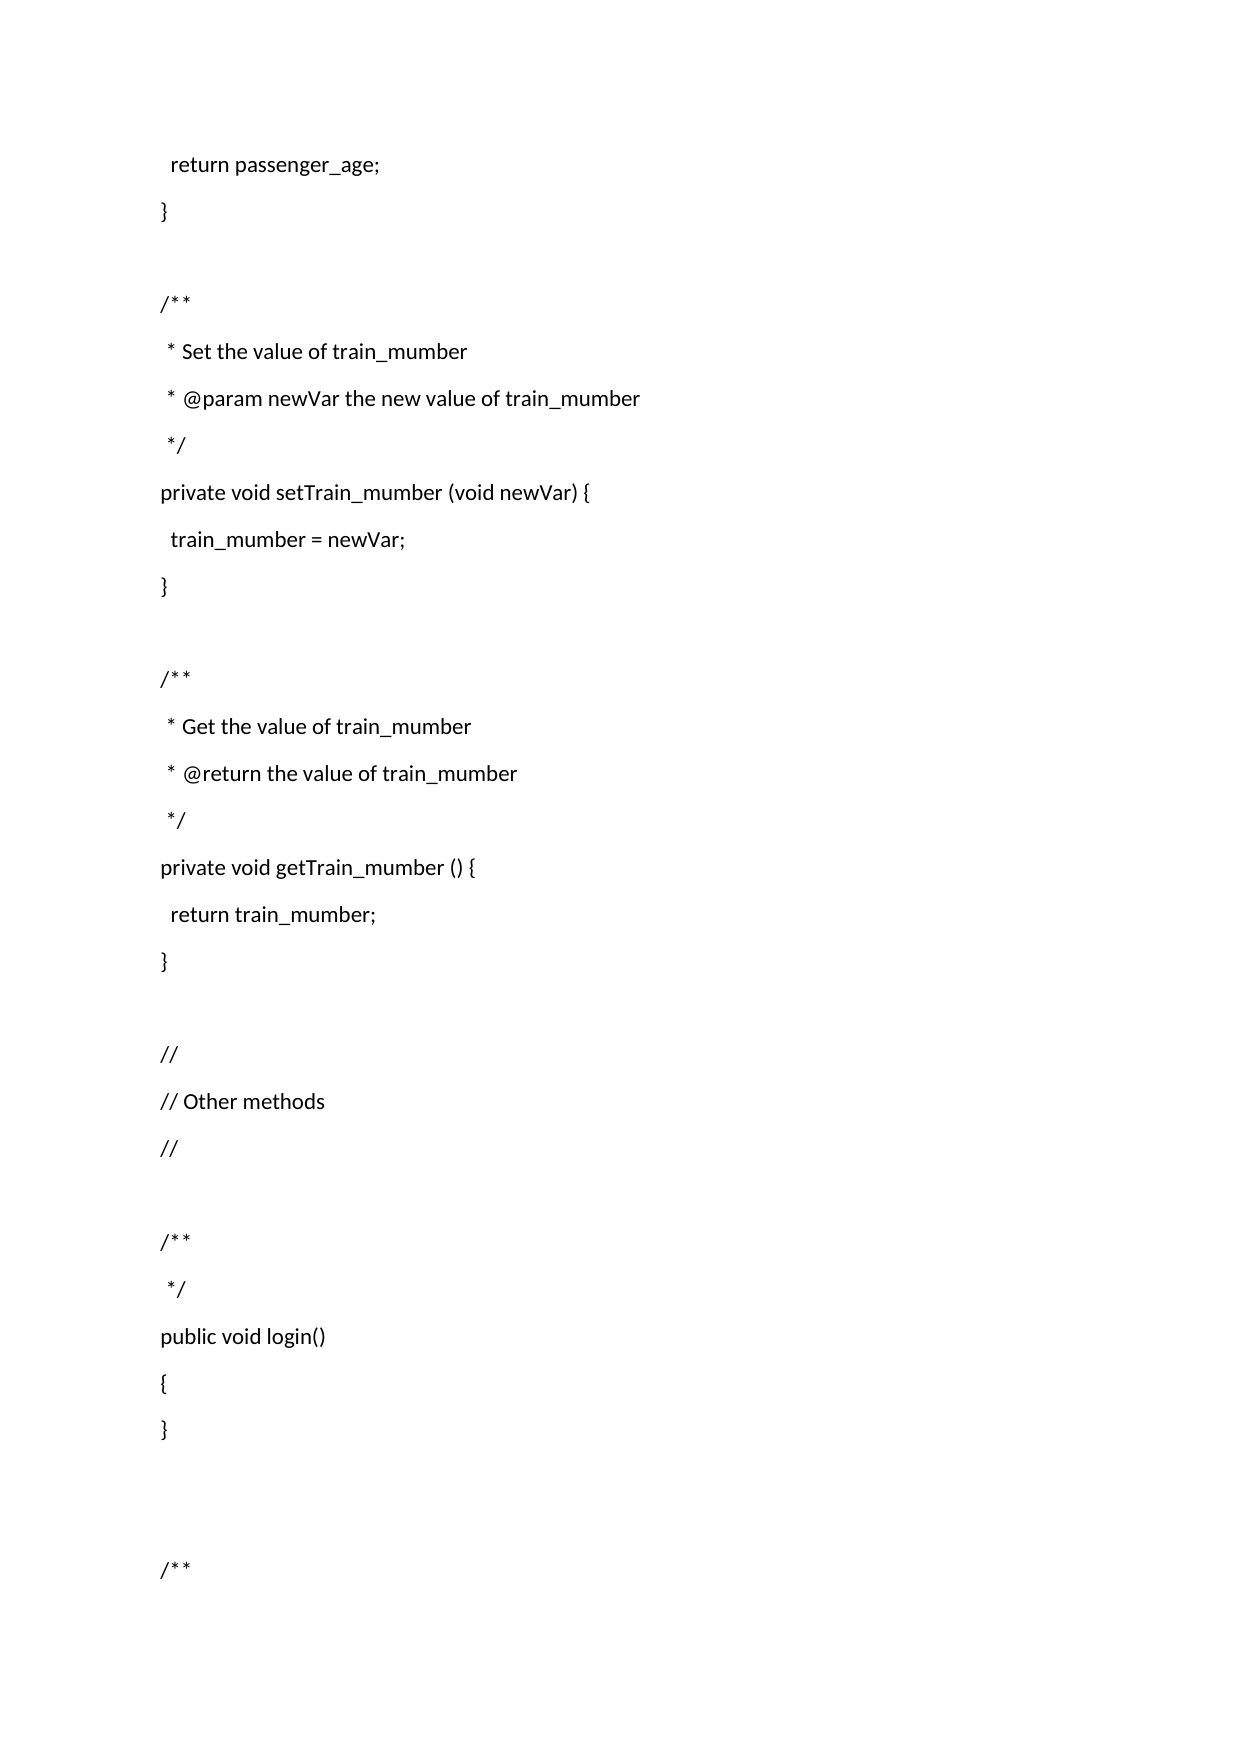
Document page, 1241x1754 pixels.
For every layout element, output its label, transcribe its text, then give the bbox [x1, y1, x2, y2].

text // [150, 1041, 1090, 1069]
text */ [150, 431, 1090, 459]
text } [150, 197, 1090, 225]
text */ [150, 1275, 1090, 1303]
text // Other methods [150, 1087, 1090, 1116]
text return passenger_age; [150, 150, 1090, 178]
text /** [150, 666, 1090, 694]
text return train_mumber; [150, 900, 1090, 928]
text // [150, 1134, 1090, 1162]
text } [150, 1416, 1090, 1444]
text private void getTrain_mumber () { [150, 853, 1090, 881]
text /** [150, 291, 1090, 319]
text } [150, 572, 1090, 600]
text * Get the value of train_mumber [150, 712, 1090, 741]
text } [150, 947, 1090, 975]
text * @param newVar the new value of train_mumber [150, 384, 1090, 412]
text /** [150, 1556, 1090, 1584]
text /** [150, 1228, 1090, 1256]
text * Set the value of train_mumber [150, 337, 1090, 366]
text private void setTrain_mumber (void newVar) { [150, 478, 1090, 506]
text * @return the value of train_mumber [150, 759, 1090, 787]
text */ [150, 806, 1090, 834]
text { [150, 1369, 1090, 1397]
text train_mumber = newVar; [150, 525, 1090, 553]
text public void login() [150, 1322, 1090, 1350]
